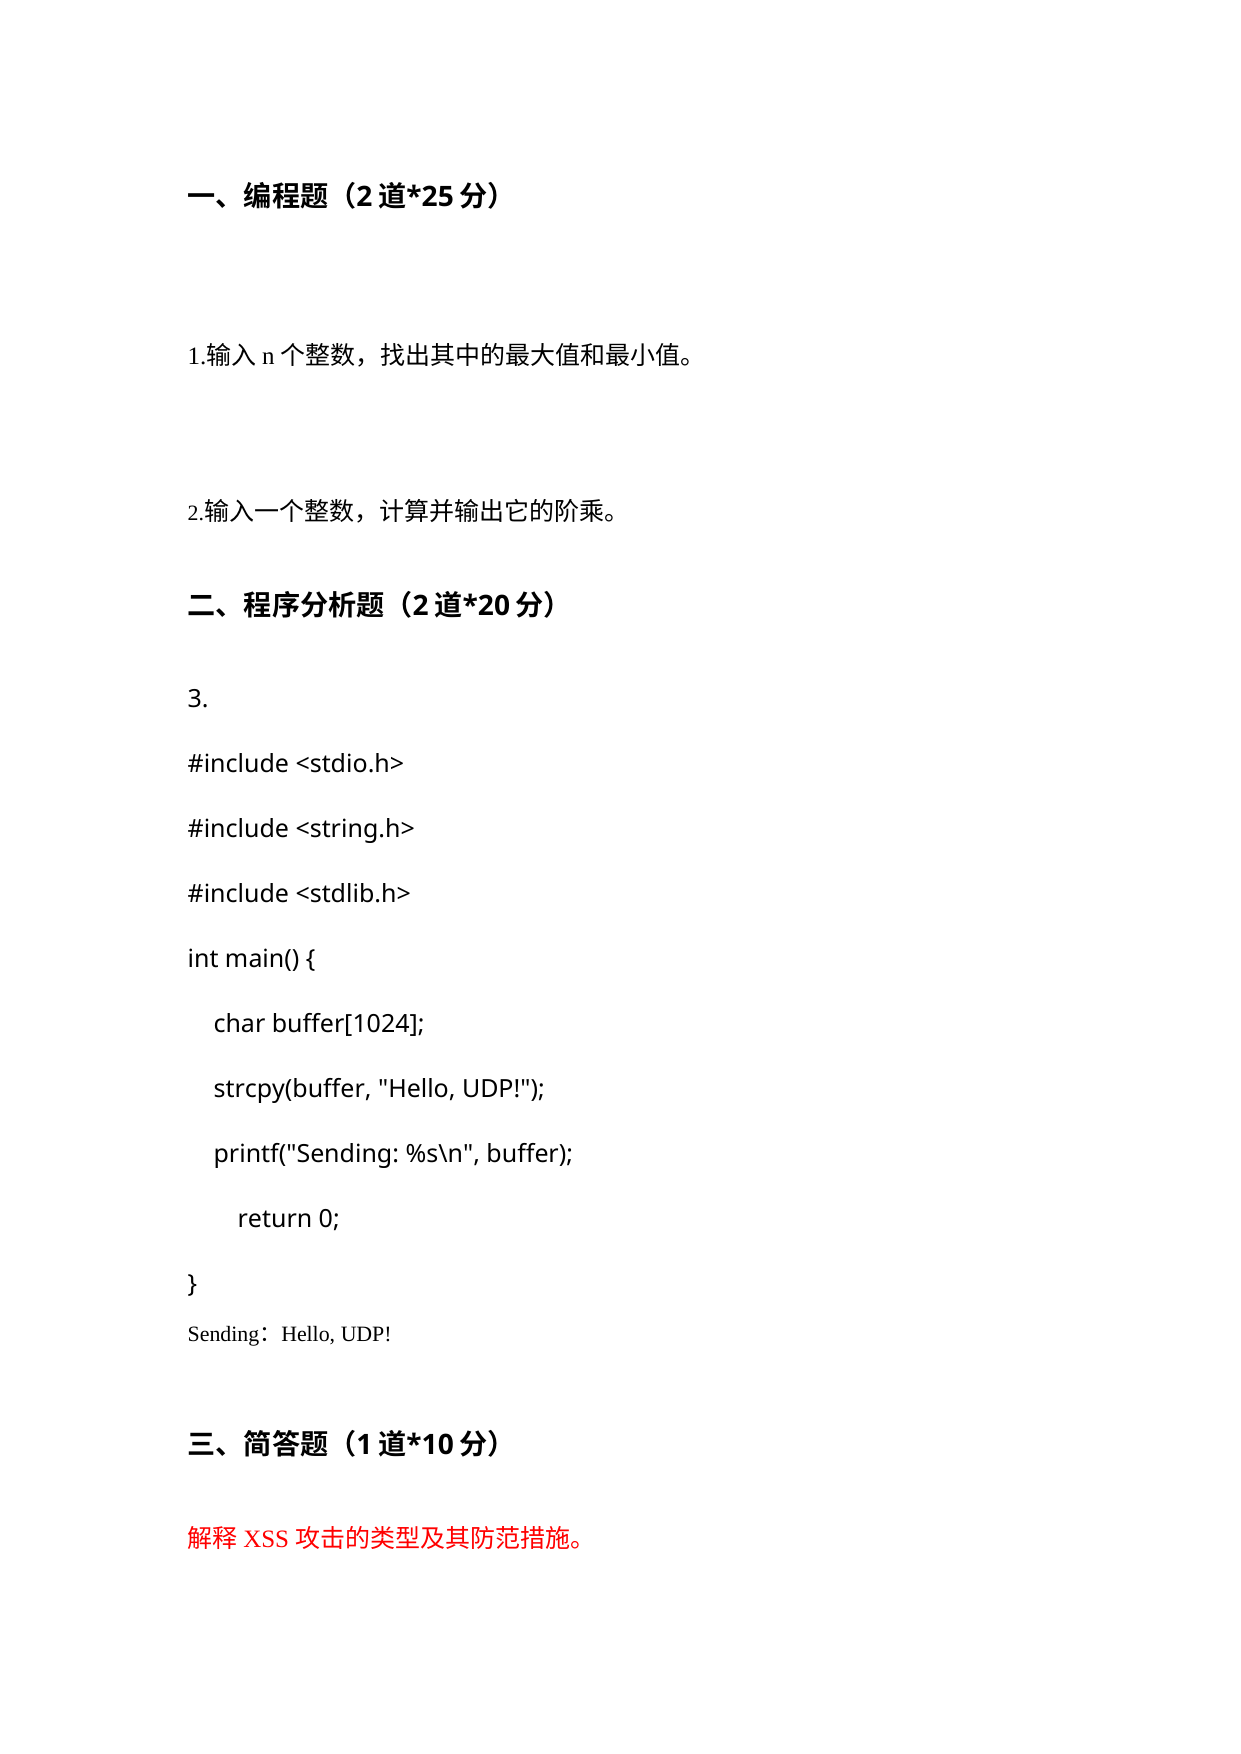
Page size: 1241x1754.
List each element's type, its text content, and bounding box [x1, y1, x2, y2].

text } [187, 1250, 1053, 1315]
text Sending：Hello, UDP! [187, 1315, 1053, 1348]
text printf("Sending: %s\n", buffer); [187, 1120, 1053, 1185]
text #include <string.h> [187, 795, 1053, 860]
text char buffer[1024]; [187, 990, 1053, 1055]
text 3. [187, 665, 1053, 730]
text 1.输入 n 个整数，找出其中的最大值和最小值。 [187, 256, 1053, 386]
subtitle 二、程序分析题（2道*20分） [187, 571, 1053, 636]
subtitle 三、简答题（1道*10分） [187, 1409, 1053, 1474]
text 2.输入一个整数，计算并输出它的阶乘。 [187, 477, 1053, 542]
text strcpy(buffer, "Hello, UDP!"); [187, 1055, 1053, 1120]
text #include <stdlib.h> [187, 860, 1053, 925]
text 解释 XSS 攻击的类型及其防范措施。 [187, 1504, 1053, 1569]
text int main() { [187, 925, 1053, 990]
text return 0; [187, 1185, 1053, 1250]
subtitle 一、编程题（2道*25分） [187, 162, 1053, 227]
text #include <stdio.h> [187, 730, 1053, 795]
